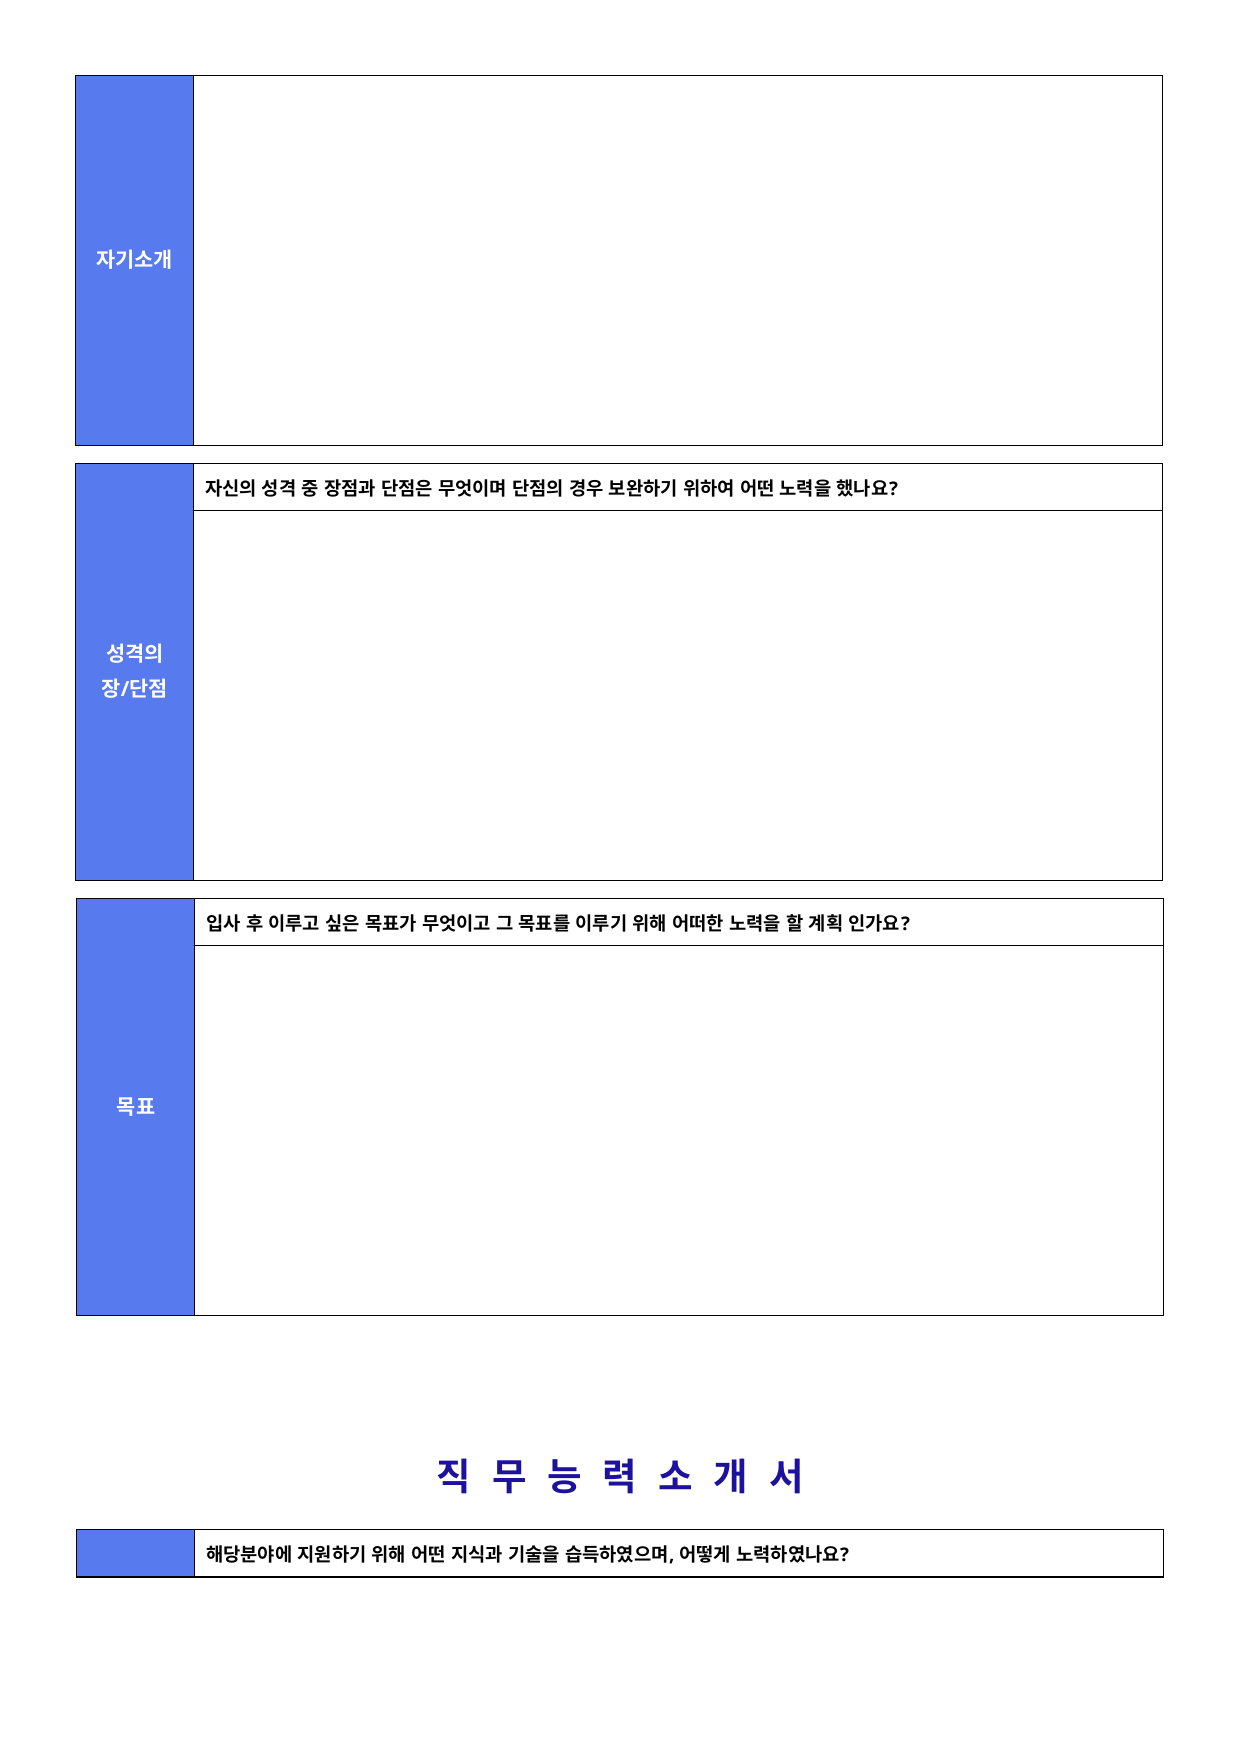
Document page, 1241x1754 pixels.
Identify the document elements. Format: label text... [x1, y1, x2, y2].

table_header 성격의 장/단점 [76, 464, 193, 880]
table_cell [194, 76, 1162, 445]
table_cell [194, 511, 1162, 880]
table_header 자기소개 [76, 76, 193, 445]
table_cell [195, 946, 1163, 1315]
table_header 입사 후 이루고 싶은 목표가 무엇이고 그 목표를 이루기 위해 어떠한 노력을 할 계획 인가요? [195, 899, 1163, 945]
table_header 해당분야에 지원하기 위해 어떤 지식과 기술을 습득하였으며, 어떻게 노력하였나요? [195, 1530, 1163, 1576]
text 직 무 능 력 소 개 서 [75, 1446, 1165, 1501]
table_header 목표 [77, 899, 194, 1315]
table_header 지식 /기술 [77, 1530, 194, 1576]
table_header 자신의 성격 중 장점과 단점은 무엇이며 단점의 경우 보완하기 위하여 어떤 노력을 했나요? [194, 464, 1162, 510]
